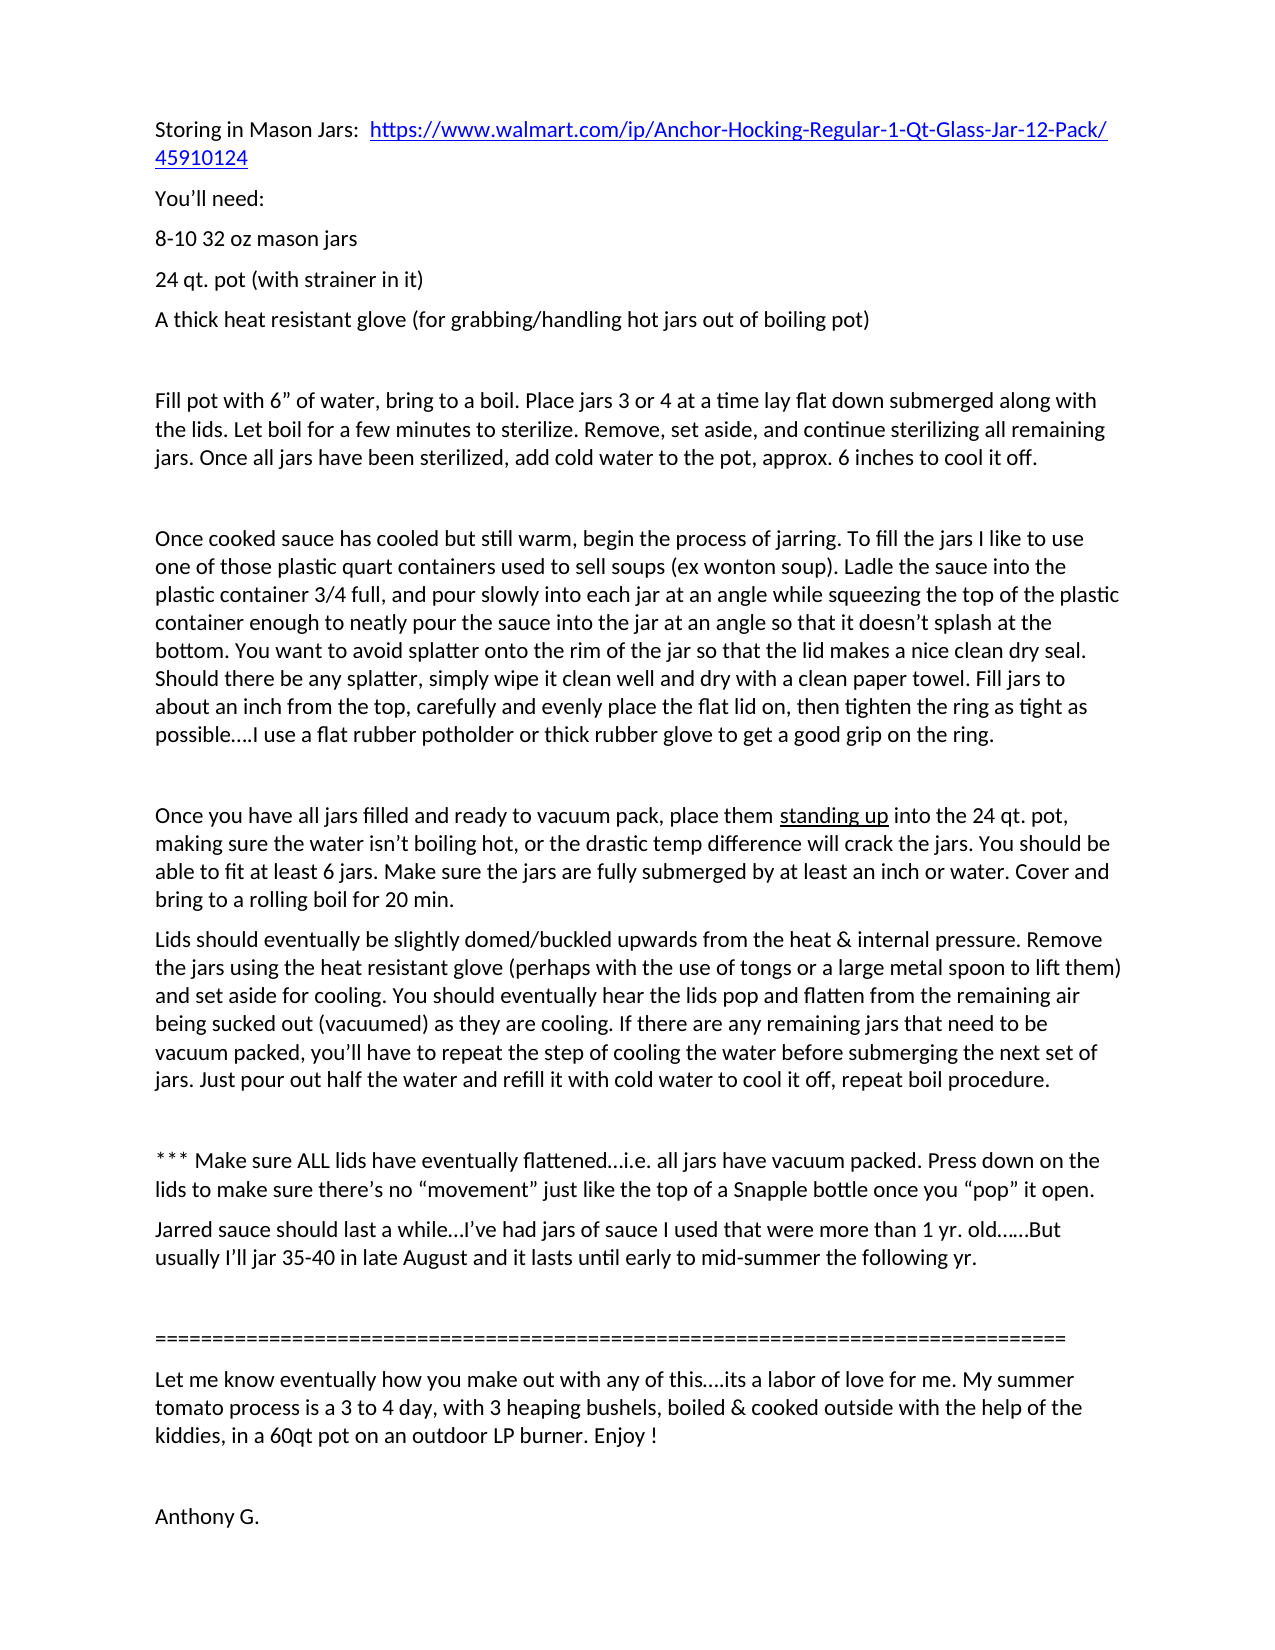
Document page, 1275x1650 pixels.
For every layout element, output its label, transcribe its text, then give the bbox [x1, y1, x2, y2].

text Fill pot with 6” of water, bring to a boil. Place jars 3 or 4 at a time lay flat down submerged along with the lids. Let boil for a few minutes to sterilize. Remove, set aside, and continue sterilizing all remaining jars. Once all jars have been sterilized, add cold water to the pot, approx. 6 inches to cool it off. [155, 387, 1125, 471]
text Once you have all jars filled and ready to vacuum pack, place them standing up into the 24 qt. pot, making sure the water isn’t boiling hot, or the drastic temp difference will crack the jars. You should be able to fit at least 6 jars. Make sure the jars are fully submerged by at least an inch or water. Cover and bring to a rolling boil for 20 min. [155, 801, 1125, 913]
text *** Make sure ALL lids have eventually flattened…i.e. all jars have vacuum packed. Press down on the lids to make sure there’s no “movement” just like the top of a Snapple bottle once you “pop” it open. [155, 1147, 1125, 1203]
text Once cooked sauce has cooled but still warm, begin the process of jarring. To fill the jars I like to use one of those plastic quart containers used to sell soups (ex wonton soup). Ladle the sauce into the plastic container 3/4 full, and pour slowly into each jar at an angle while squeezing the top of the plastic container enough to neatly pour the sauce into the jar at an angle so that it doesn’t splash at the bottom. You want to avoid splatter onto the rim of the jar so that the lid makes a nice clean dry seal. Should there be any splatter, simply wipe it clean well and dry with a clean paper towel. Fill jars to about an inch from the top, carefully and evenly place the flat lid on, then tighten the ring as tight as possible….I use a flat rubber potholder or thick rubber glove to get a good grip on the ring. [155, 524, 1125, 748]
text Lids should eventually be slightly domed/buckled upwards from the heat & internal pressure. Remove the jars using the heat resistant glove (perhaps with the use of tongs or a large metal spoon to lift them) and set aside for cooling. You should eventually hear the lids pop and flatten from the remaining air being sucked out (vacuumed) as they are cooling. If there are any remaining jars that need to be vacuum packed, you’ll have to repeat the step of cooling the water before submerging the next set of jars. Just pour out half the water and refill it with cold water to cool it off, repeat boil procedure. [155, 926, 1125, 1094]
text A thick heat resistant glove (for grabbing/handling hot jars out of boiling pot) [155, 306, 1125, 334]
text 24 qt. pot (with strainer in it) [155, 265, 1125, 293]
text ================================================================================ [155, 1324, 1125, 1352]
text Storing in Mason Jars: https://www.walmart.com/ip/Anchor-Hocking-Regular-1-Qt-Glass-Jar-12-Pack/45910124 [155, 116, 1125, 172]
text You’ll need: [155, 184, 1125, 212]
text Let me know eventually how you make out with any of this….its a labor of love for me. My summer tomato process is a 3 to 4 day, with 3 heaping bushels, boiled & cooked outside with the help of the kiddies, in a 60qt pot on an outdoor LP burner. Enjoy ! [155, 1365, 1125, 1449]
text 8-10 32 oz mason jars [155, 224, 1125, 253]
text Anthony G. [155, 1502, 1125, 1530]
text Jarred sauce should last a while…I’ve had jars of sauce I used that were more than 1 yr. old……But usually I’ll jar 35-40 in late August and it lasts until early to mid-summer the following yr. [155, 1215, 1125, 1271]
